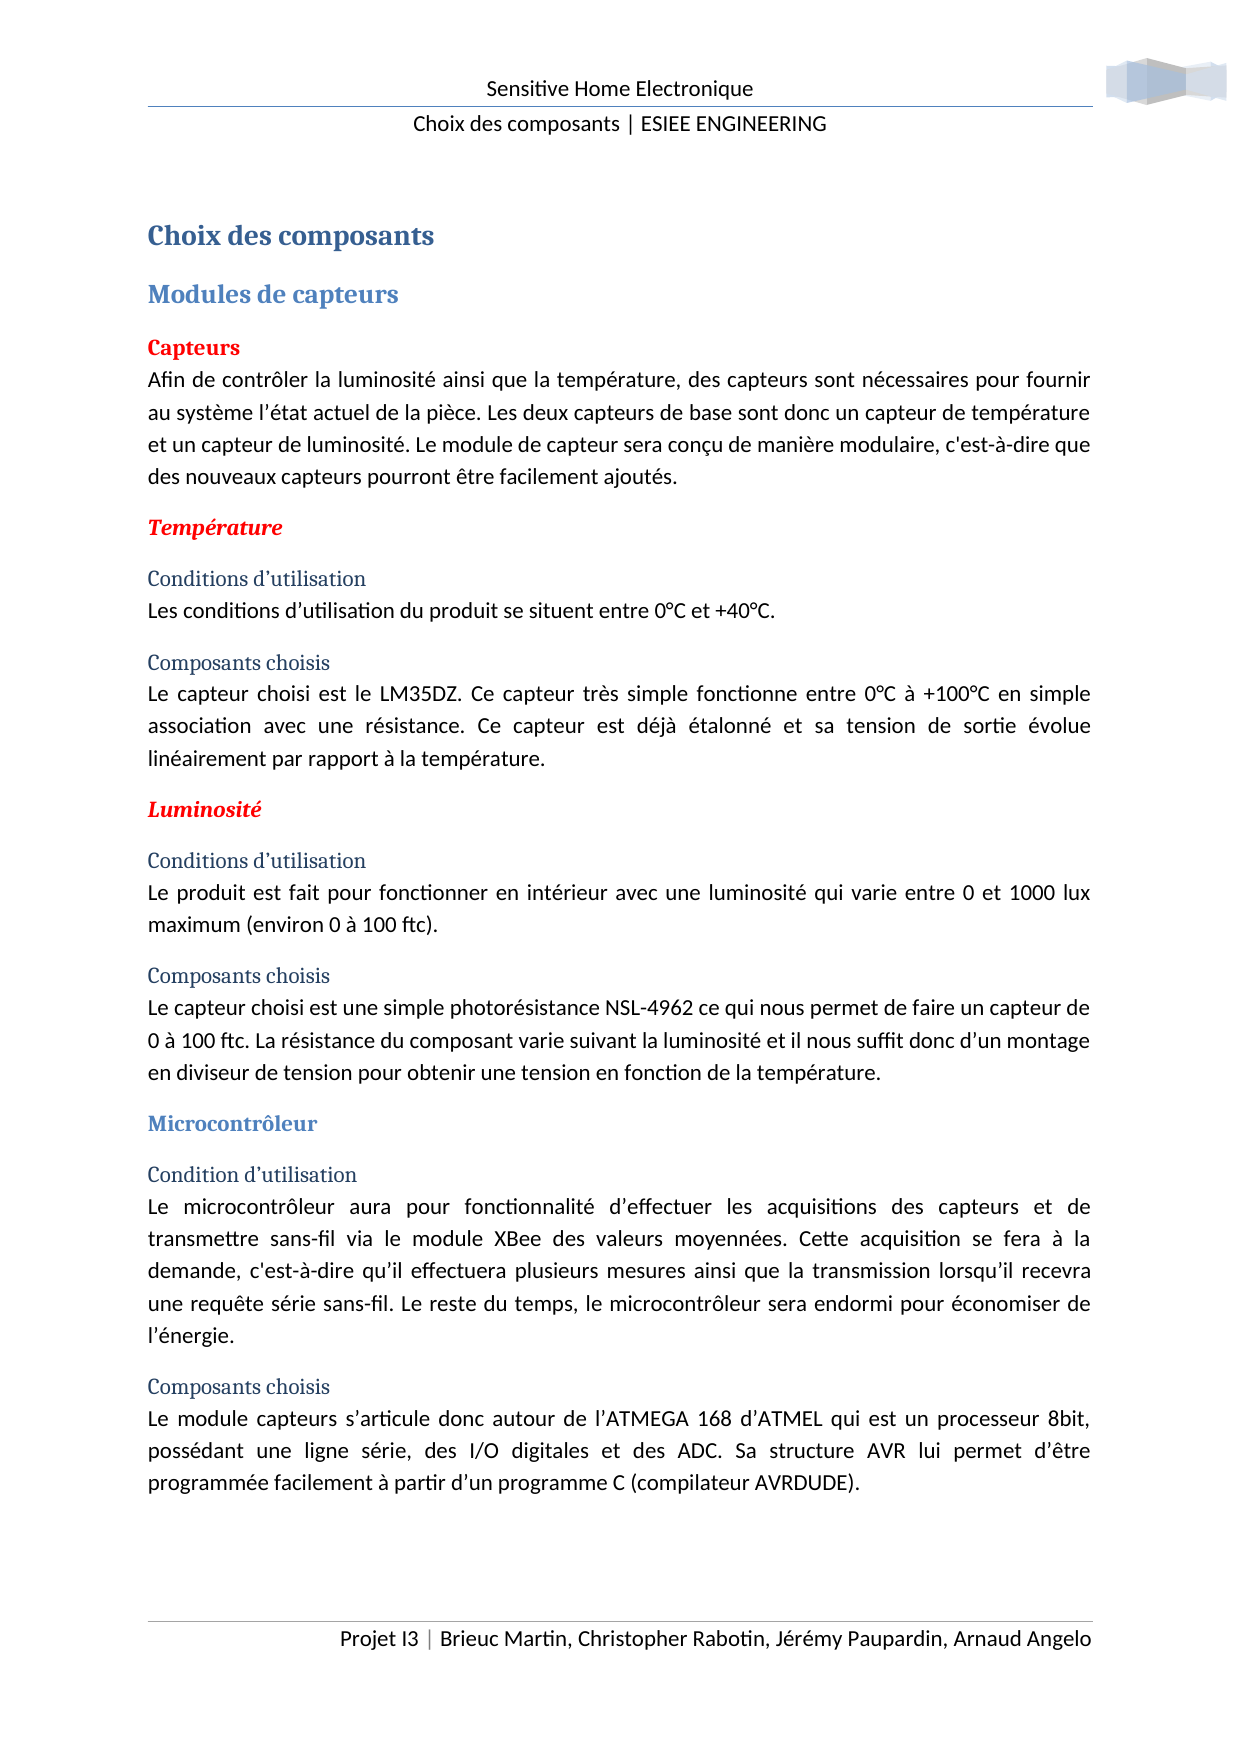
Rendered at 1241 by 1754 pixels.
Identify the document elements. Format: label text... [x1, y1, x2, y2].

subtitle Température [148, 515, 1093, 541]
text Le microcontrôleur aura pour fonctionnalité d’effectuer les acquisitions des capteurs et de transmettre sans-fil via le module XBee des valeurs moyennées. Cette acquisition se fera à la demande, c'est-à-dire qu’il effectuera plusieurs mesures ainsi que la transmission lorsqu’il recevra une requête série sans-fil. Le reste du temps, le microcontrôleur sera endormi pour économiser de l’énergie. [148, 1192, 1093, 1349]
subtitle Conditions d’utilisation [148, 566, 1093, 592]
subtitle Composants choisis [148, 963, 1093, 990]
subtitle Capteurs [148, 335, 1093, 362]
text Afin de contrôler la luminosité ainsi que la température, des capteurs sont nécessaires pour fournir au système l’état actuel de la pièce. Les deux capteurs de base sont donc un capteur de température et un capteur de luminosité. Le module de capteur sera conçu de manière modulaire, c'est-à-dire que des nouveaux capteurs pourront être facilement ajoutés. [148, 365, 1093, 490]
text Le capteur choisi est le LM35DZ. Ce capteur très simple fonctionne entre 0°C à +100°C en simple association avec une résistance. Ce capteur est déjà étalonné et sa tension de sortie évolue linéairement par rapport à la température. [148, 679, 1093, 772]
text Le produit est fait pour fonctionner en intérieur avec une luminosité qui varie entre 0 et 1000 lux maximum (environ 0 à 100 ftc). [148, 878, 1093, 938]
subtitle Condition d’utilisation [148, 1162, 1093, 1188]
subtitle Choix des composants [148, 219, 1093, 253]
text Le capteur choisi est une simple photorésistance NSL-4962 ce qui nous permet de faire un capteur de 0 à 100 ftc. La résistance du composant varie suivant la luminosité et il nous suffit donc d’un montage en diviseur de tension pour obtenir une tension en fonction de la température. [148, 993, 1093, 1086]
subtitle Luminosité [148, 797, 1093, 823]
subtitle Microcontrôleur [148, 1111, 1093, 1137]
subtitle Composants choisis [148, 1374, 1093, 1400]
subtitle Conditions d’utilisation [148, 848, 1093, 874]
text Le module capteurs s’articule donc autour de l’ATMEGA 168 d’ATMEL qui est un processeur 8bit, possédant une ligne série, des I/O digitales et des ADC. Sa structure AVR lui permet d’être programmée facilement à partir d’un programme C (compilateur AVRDUDE). [148, 1404, 1093, 1497]
text Les conditions d’utilisation du produit se situent entre 0°C et +40°C. [148, 596, 1093, 624]
subtitle Modules de capteurs [148, 279, 1093, 310]
subtitle Composants choisis [148, 649, 1093, 676]
